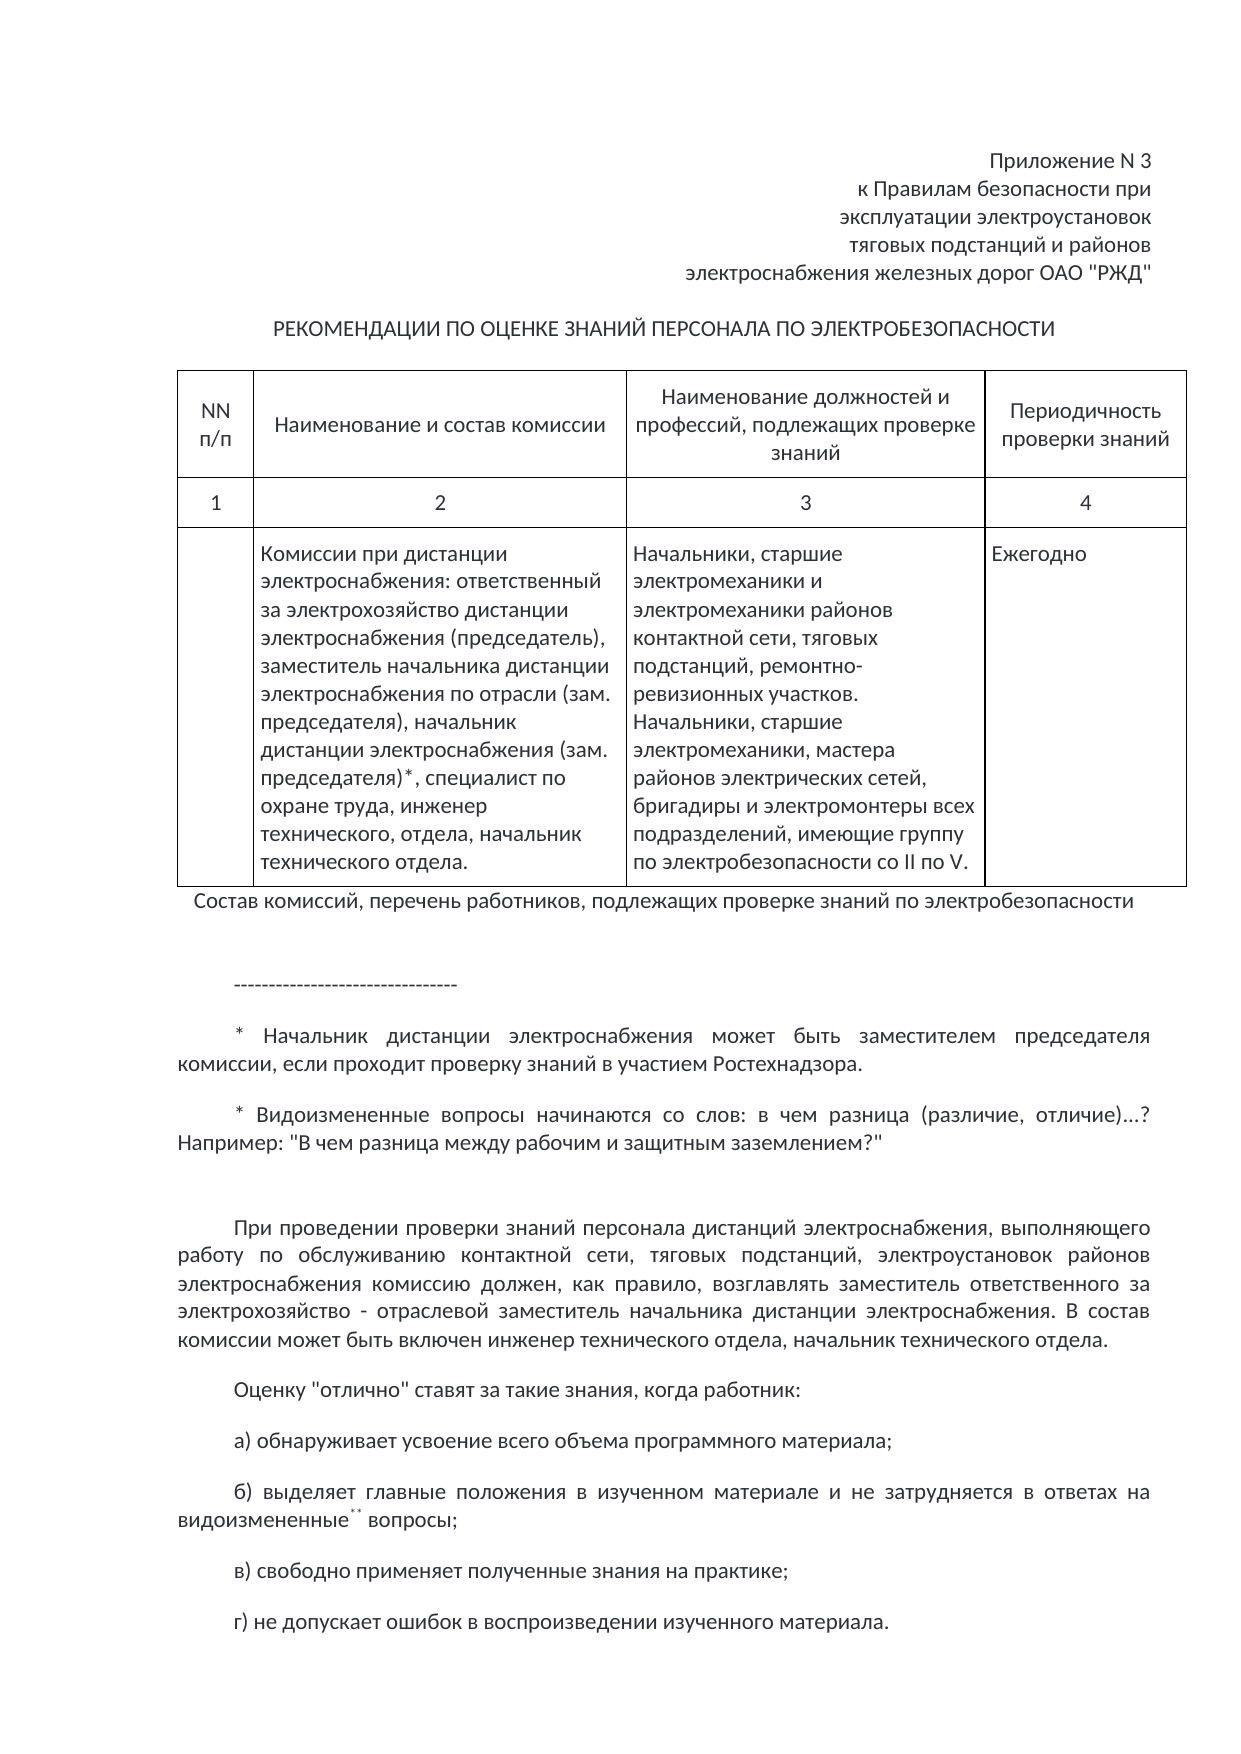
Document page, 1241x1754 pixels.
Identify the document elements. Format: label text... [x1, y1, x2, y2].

text электроснабжения железных дорог ОАО "РЖД" [177, 258, 1152, 286]
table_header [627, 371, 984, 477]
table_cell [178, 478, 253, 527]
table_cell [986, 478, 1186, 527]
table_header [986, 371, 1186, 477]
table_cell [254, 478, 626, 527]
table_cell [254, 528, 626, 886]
text При проведении проверки знаний персонала дистанций электроснабжения, выполняющего работу по обслуживанию контактной сети, тяговых подстанций, электроустановок районов электроснабжения комиссию должен, как правило, возглавлять заместитель ответственного за электрохозяйство - отраслевой заместитель начальника дистанции электроснабжения. В состав комиссии может быть включен инженер технического отдела, начальник технического отдела. [177, 1213, 1152, 1353]
text Приложение N 3 [177, 146, 1152, 174]
text тяговых подстанций и районов [177, 230, 1152, 258]
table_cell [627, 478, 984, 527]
text а) обнаруживает усвоение всего объема программного материала; [177, 1427, 1152, 1454]
text -------------------------------- [177, 971, 1152, 999]
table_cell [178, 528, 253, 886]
text к Правилам безопасности при [177, 174, 1152, 202]
text г) не допускает ошибок в воспроизведении изученного материала. [177, 1607, 1152, 1635]
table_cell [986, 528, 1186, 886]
text в) свободно применяет полученные знания на практике; [177, 1556, 1152, 1584]
text Состав комиссий, перечень работников, подлежащих проверке знаний по электробезопасности [177, 887, 1152, 914]
text б) выделяет главные положения в изученном материале и не затрудняется в ответах на видоизмененные** вопросы; [177, 1477, 1152, 1533]
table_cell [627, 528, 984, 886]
text * Начальник дистанции электроснабжения может быть заместителем председателя комиссии, если проходит проверку знаний в участием Ростехнадзора. [177, 1022, 1152, 1078]
text эксплуатации электроустановок [177, 202, 1152, 230]
text * Видоизмененные вопросы начинаются со слов: в чем разница (различие, отличие)...? Например: "В чем разница между рабочим и защитным заземлением?" [177, 1101, 1152, 1157]
text РЕКОМЕНДАЦИИ ПО ОЦЕНКЕ ЗНАНИЙ ПЕРСОНАЛА ПО ЭЛЕКТРОБЕЗОПАСНОСТИ [177, 314, 1152, 342]
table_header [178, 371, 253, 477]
text Оценку "отлично" ставят за такие знания, когда работник: [177, 1376, 1152, 1404]
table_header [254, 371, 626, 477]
